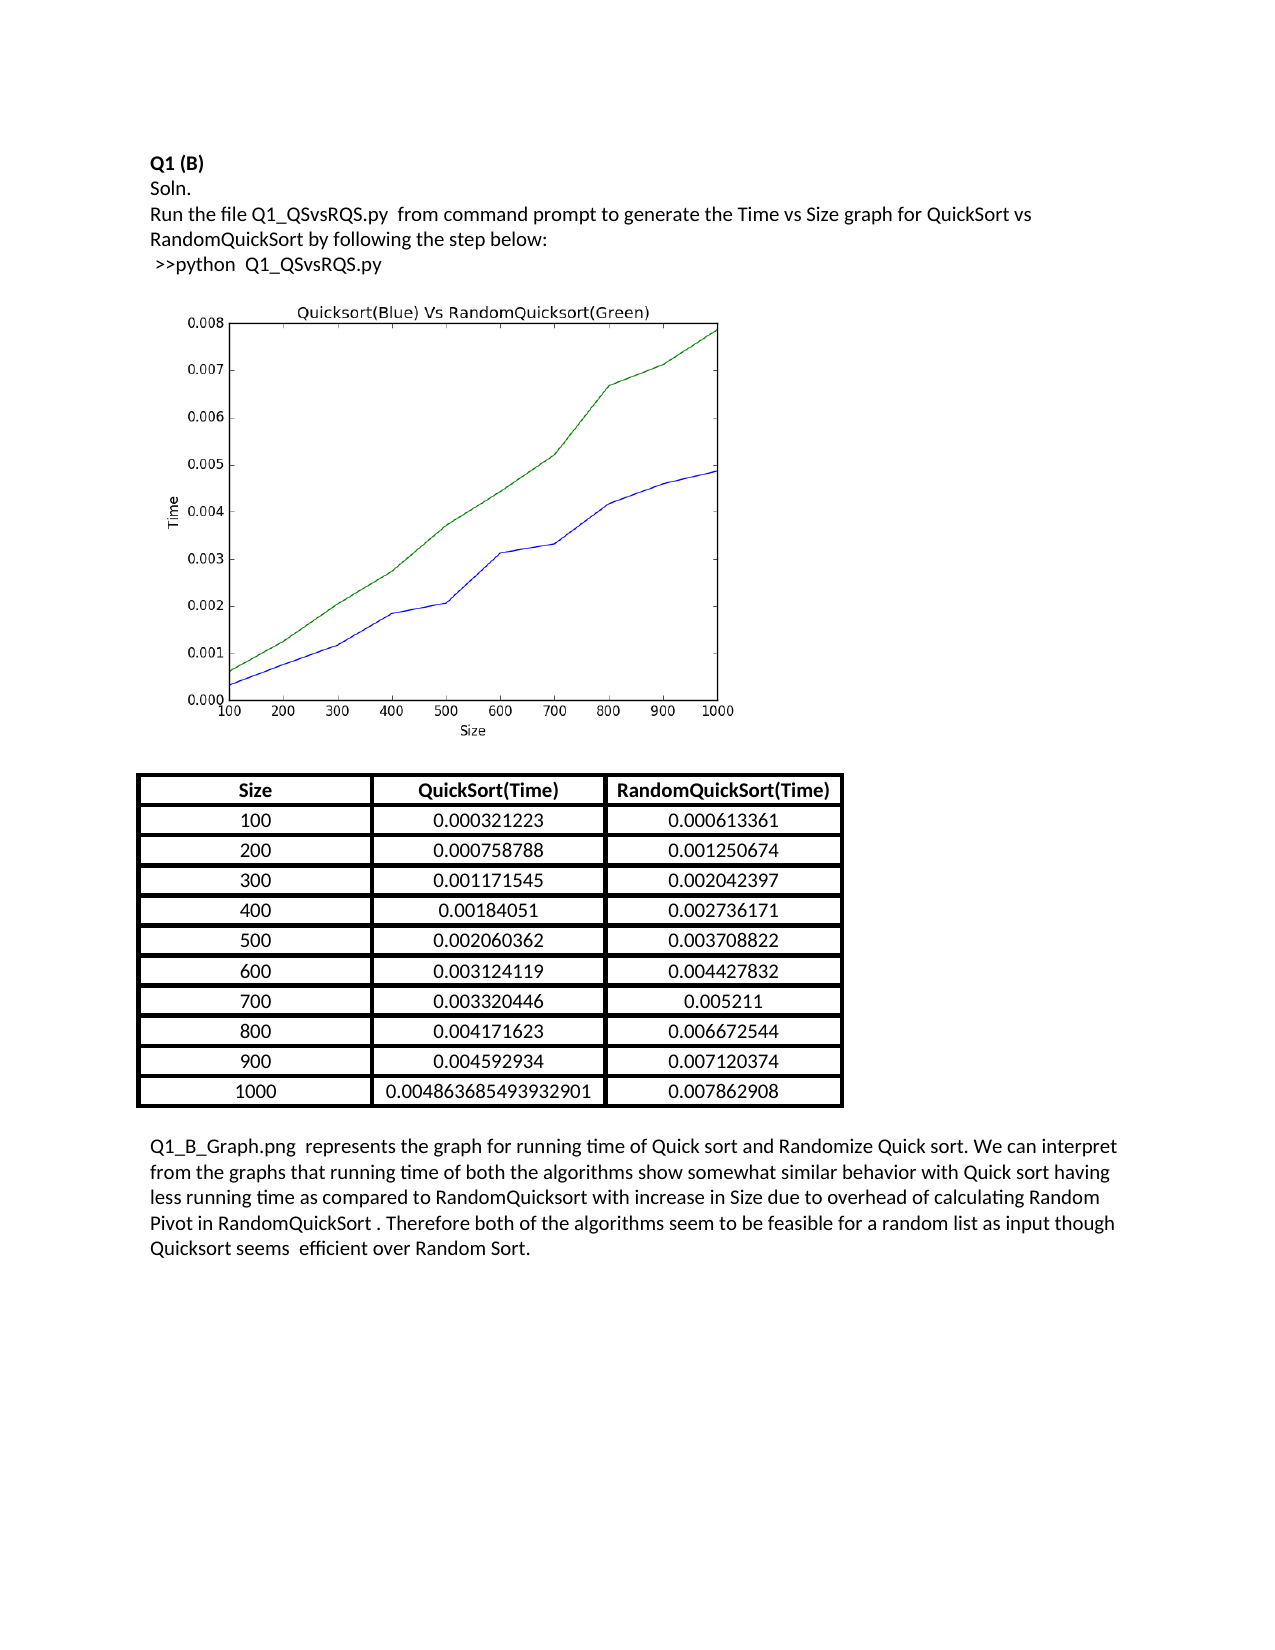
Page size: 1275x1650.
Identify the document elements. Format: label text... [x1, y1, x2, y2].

table_header QuickSort(Time) [374, 777, 603, 803]
table_cell 0.000321223 [374, 807, 603, 833]
picture [150, 277, 780, 747]
table_cell 300 [141, 868, 370, 893]
table_cell 0.001250674 [608, 837, 840, 863]
table_cell 0.000613361 [608, 807, 840, 833]
text Q1_B_Graph.png represents the graph for running time of Quick sort and Randomize Quick sort. We can interpret from the graphs that running time of both the algorithms show somewhat similar behavior with Quick sort having less running time as compared to RandomQuicksort with increase in Size due to overhead of calculating Random Pivot in RandomQuickSort . Therefore both of the algorithms seem to be feasible for a random list as input though Quicksort seems efficient over Random Sort. [150, 1134, 1125, 1261]
text Q1 (B) [150, 150, 1125, 175]
table_cell 0.007862908 [608, 1078, 840, 1104]
text >>python Q1_QSvsRQS.py [150, 252, 1125, 277]
table_header Size [141, 777, 370, 803]
table_cell 0.004171623 [374, 1018, 603, 1043]
table_cell 0.004427832 [608, 958, 840, 983]
table_cell 0.002736171 [608, 898, 840, 923]
table_cell 600 [141, 958, 370, 983]
table_cell 0.001171545 [374, 868, 603, 893]
table_cell 0.003320446 [374, 988, 603, 1013]
table_cell 1000 [141, 1078, 370, 1104]
table_cell 800 [141, 1018, 370, 1043]
table_cell 0.002060362 [374, 928, 603, 953]
table_cell 700 [141, 988, 370, 1013]
table_cell 0.004592934 [374, 1048, 603, 1073]
table_cell 0.002042397 [608, 868, 840, 893]
text Soln. [150, 175, 1125, 201]
table_cell 0.007120374 [608, 1048, 840, 1073]
table_cell 0.003124119 [374, 958, 603, 983]
table_cell 0.006672544 [608, 1018, 840, 1043]
table_cell 0.00184051 [374, 898, 603, 923]
table_cell 0.000758788 [374, 837, 603, 863]
table_cell 500 [141, 928, 370, 953]
table_cell 900 [141, 1048, 370, 1073]
table_cell 100 [141, 807, 370, 833]
table_cell 0.003708822 [608, 928, 840, 953]
table_cell 200 [141, 837, 370, 863]
text Run the file Q1_QSvsRQS.py from command prompt to generate the Time vs Size graph for QuickSort vs RandomQuickSort by following the step below: [150, 201, 1125, 252]
table_cell 400 [141, 898, 370, 923]
table_header RandomQuickSort(Time) [608, 777, 840, 803]
table_cell 0.005211 [608, 988, 840, 1013]
table_cell 0.004863685493932901 [374, 1078, 603, 1104]
